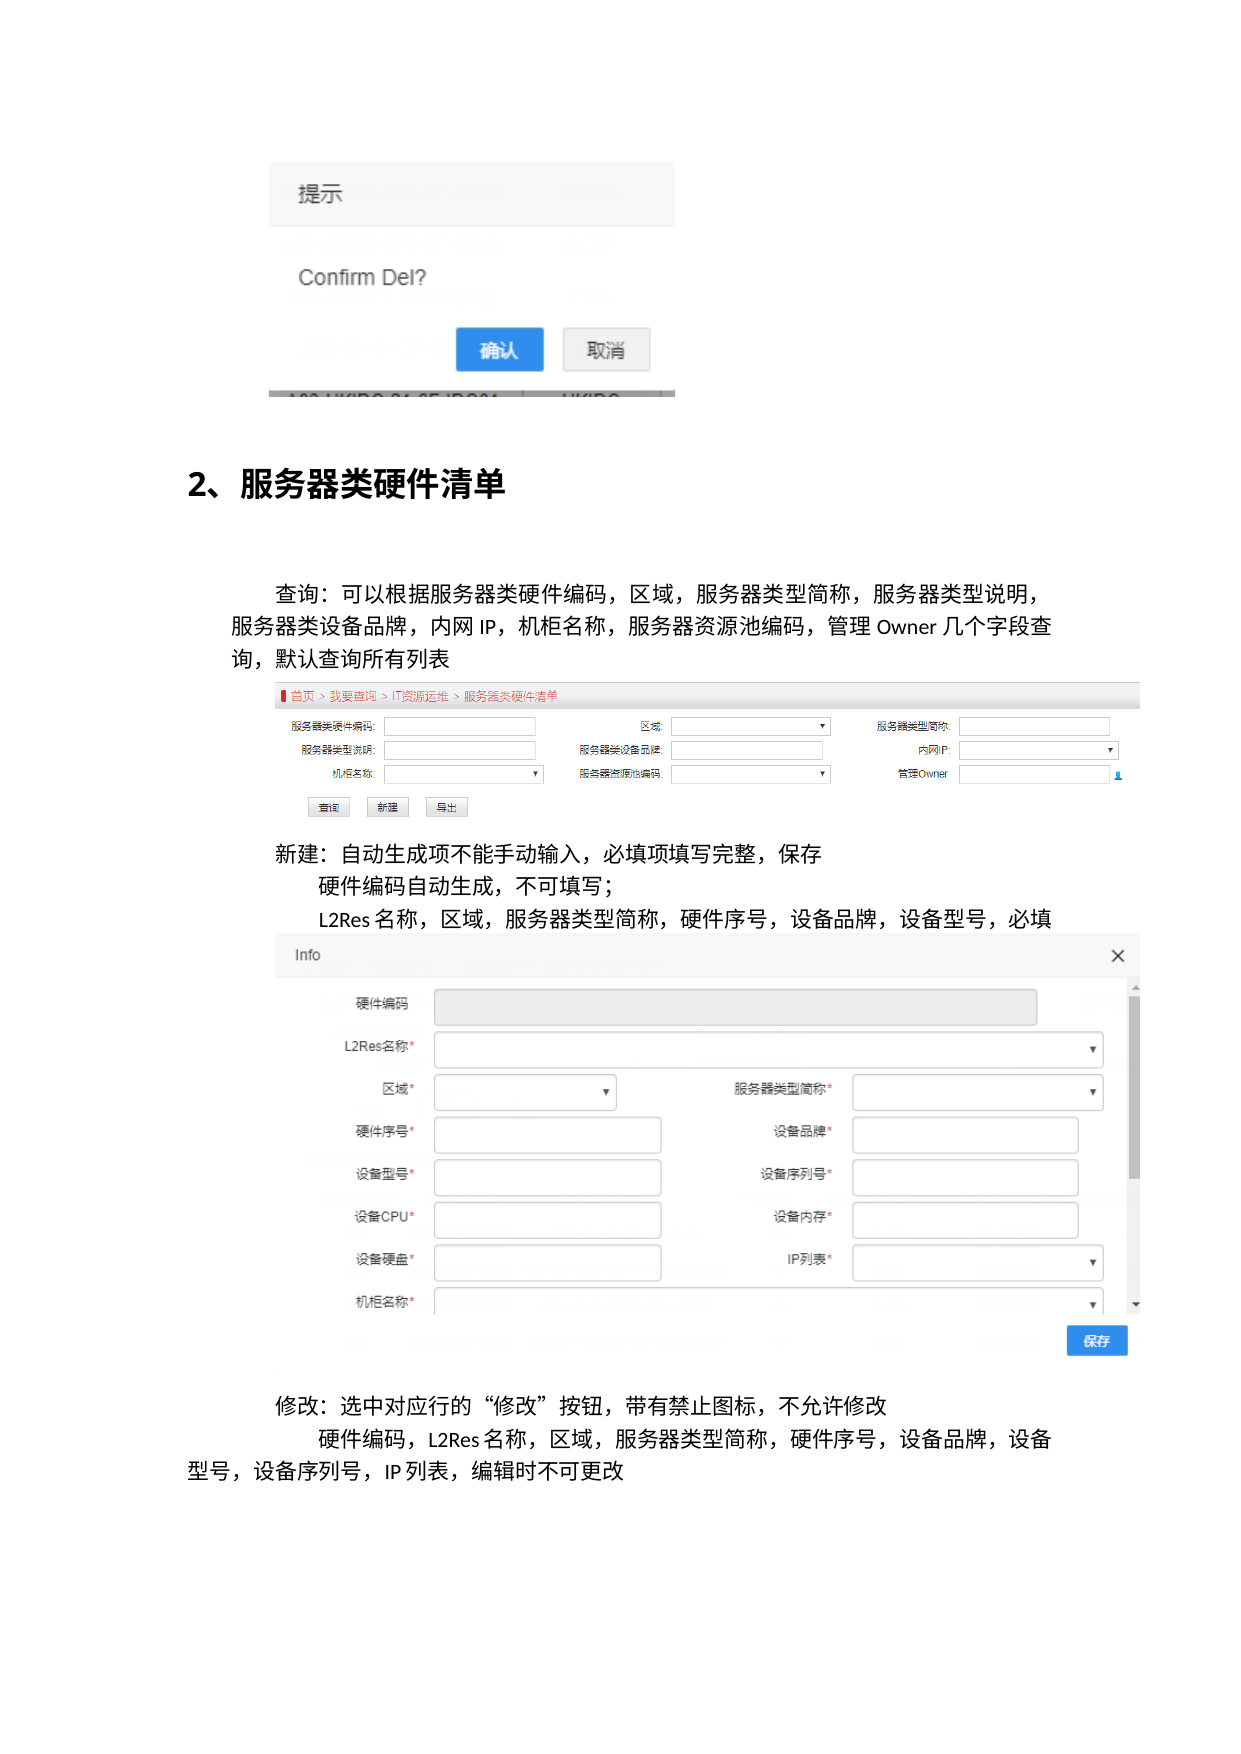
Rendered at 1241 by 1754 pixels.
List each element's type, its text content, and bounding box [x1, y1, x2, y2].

picture [268, 162, 675, 397]
text 硬件编码自动生成，不可填写； [231, 869, 1053, 901]
text 新建：自动生成项不能手动输入，必填项填写完整，保存 [231, 836, 1053, 869]
picture [275, 682, 1141, 828]
picture [275, 933, 1141, 1369]
subtitle 2、服务器类硬件清单 [187, 449, 1053, 514]
text L2Res名称，区域，服务器类型简称，硬件序号，设备品牌，设备型号，必填 [319, 901, 1053, 933]
text 修改：选中对应行的“修改”按钮，带有禁止图标，不允许修改 [231, 1389, 1053, 1421]
text 硬件编码，L2Res名称，区域，服务器类型简称，硬件序号，设备品牌，设备型号，设备序列号，IP列表，编辑时不可更改 [187, 1421, 1053, 1486]
text 查询：可以根据服务器类硬件编码，区域，服务器类型简称，服务器类型说明，服务器类设备品牌，内网IP，机柜名称，服务器资源池编码，管理Owner 几个字段查询，默认查询所有列表 [231, 576, 1053, 674]
